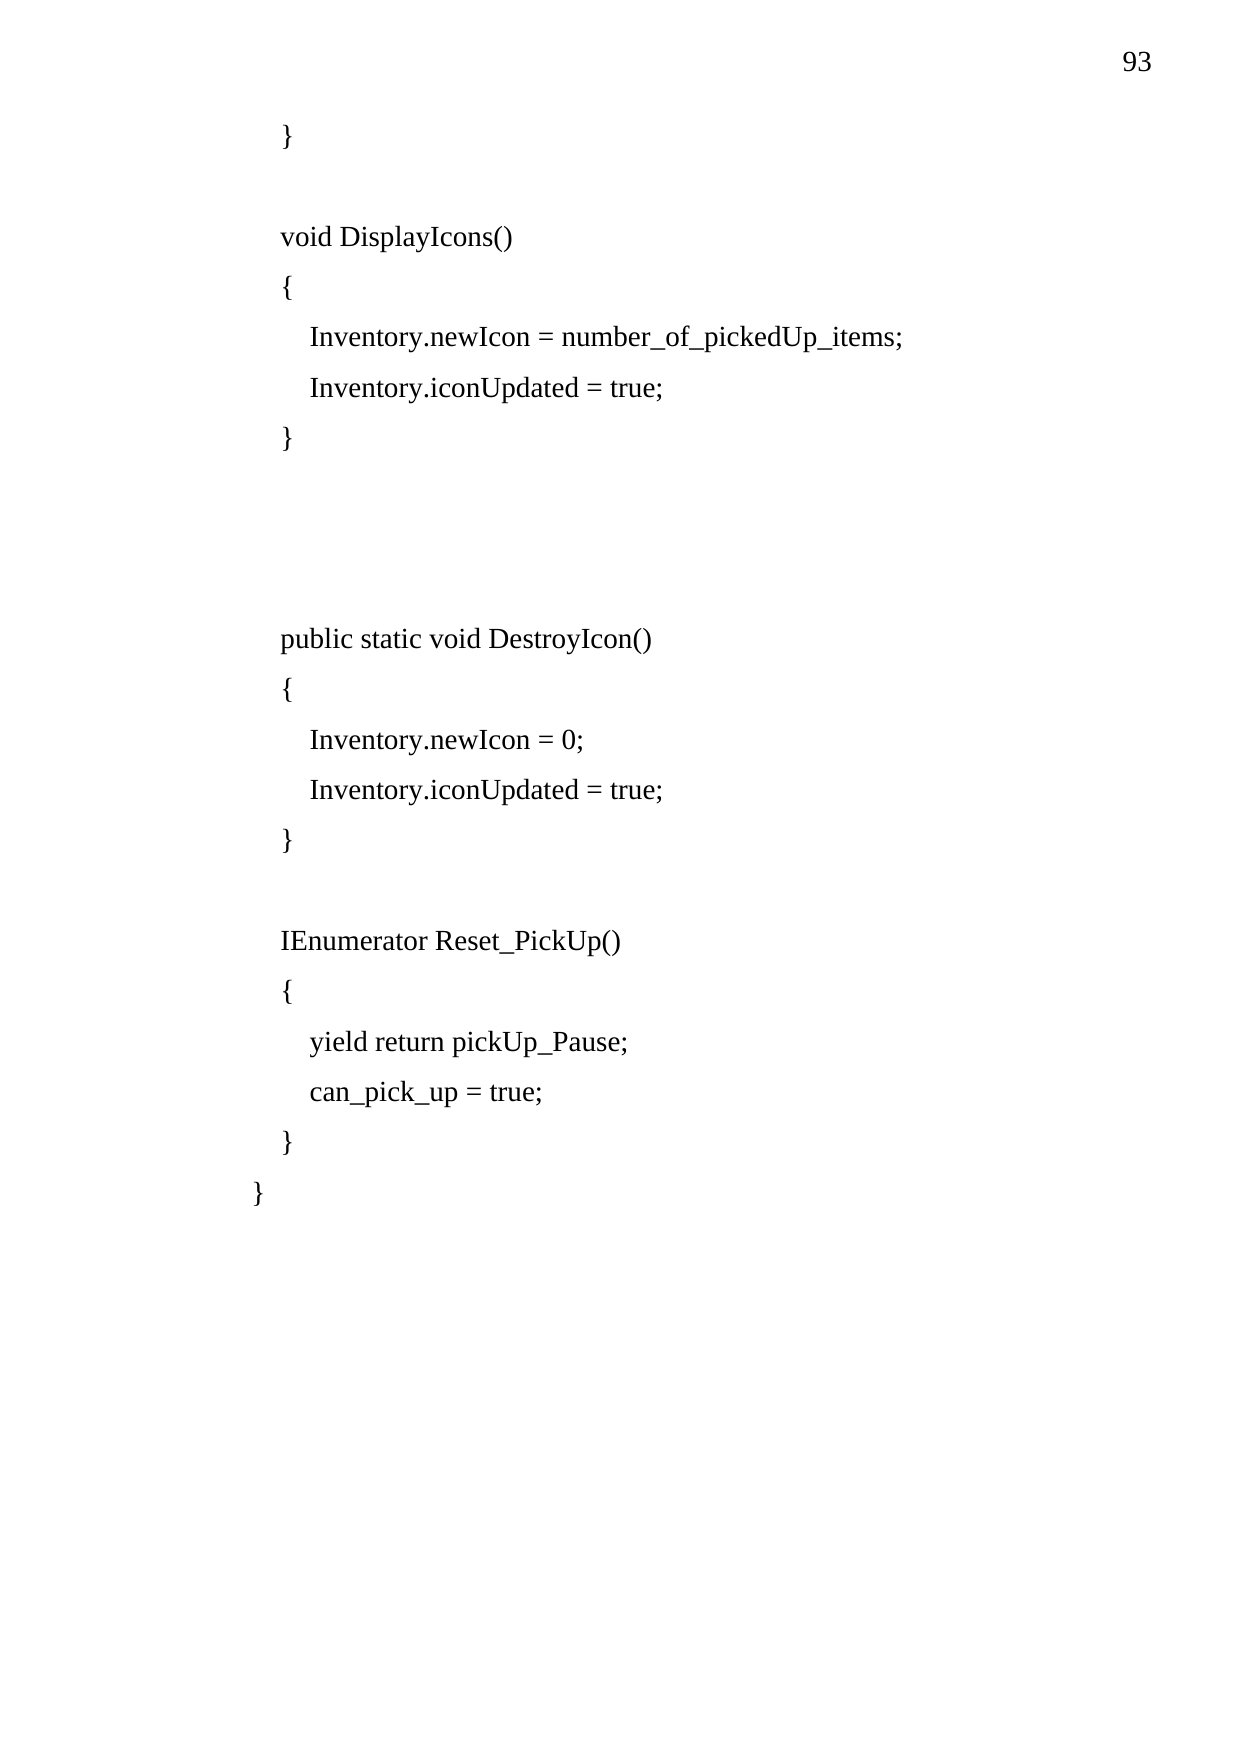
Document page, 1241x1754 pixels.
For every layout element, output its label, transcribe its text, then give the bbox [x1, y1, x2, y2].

text { [177, 269, 1152, 303]
text Inventory.iconUpdated = true; [177, 772, 1152, 806]
text { [177, 672, 1152, 705]
text } [177, 420, 1152, 453]
text yield return pickUp_Pause; [177, 1024, 1152, 1057]
text can_pick_up = true; [177, 1074, 1152, 1108]
text Inventory.newIcon = 0; [177, 722, 1152, 755]
text } [177, 1175, 1152, 1208]
text } [177, 118, 1152, 152]
text Inventory.iconUpdated = true; [177, 370, 1152, 403]
text } [177, 822, 1152, 856]
text } [177, 1124, 1152, 1158]
text void DisplayIcons() [177, 219, 1152, 252]
text { [177, 973, 1152, 1007]
text Inventory.newIcon = number_of_pickedUp_items; [177, 319, 1152, 353]
text IEnumerator Reset_PickUp() [177, 923, 1152, 957]
text public static void DestroyIcon() [177, 621, 1152, 655]
